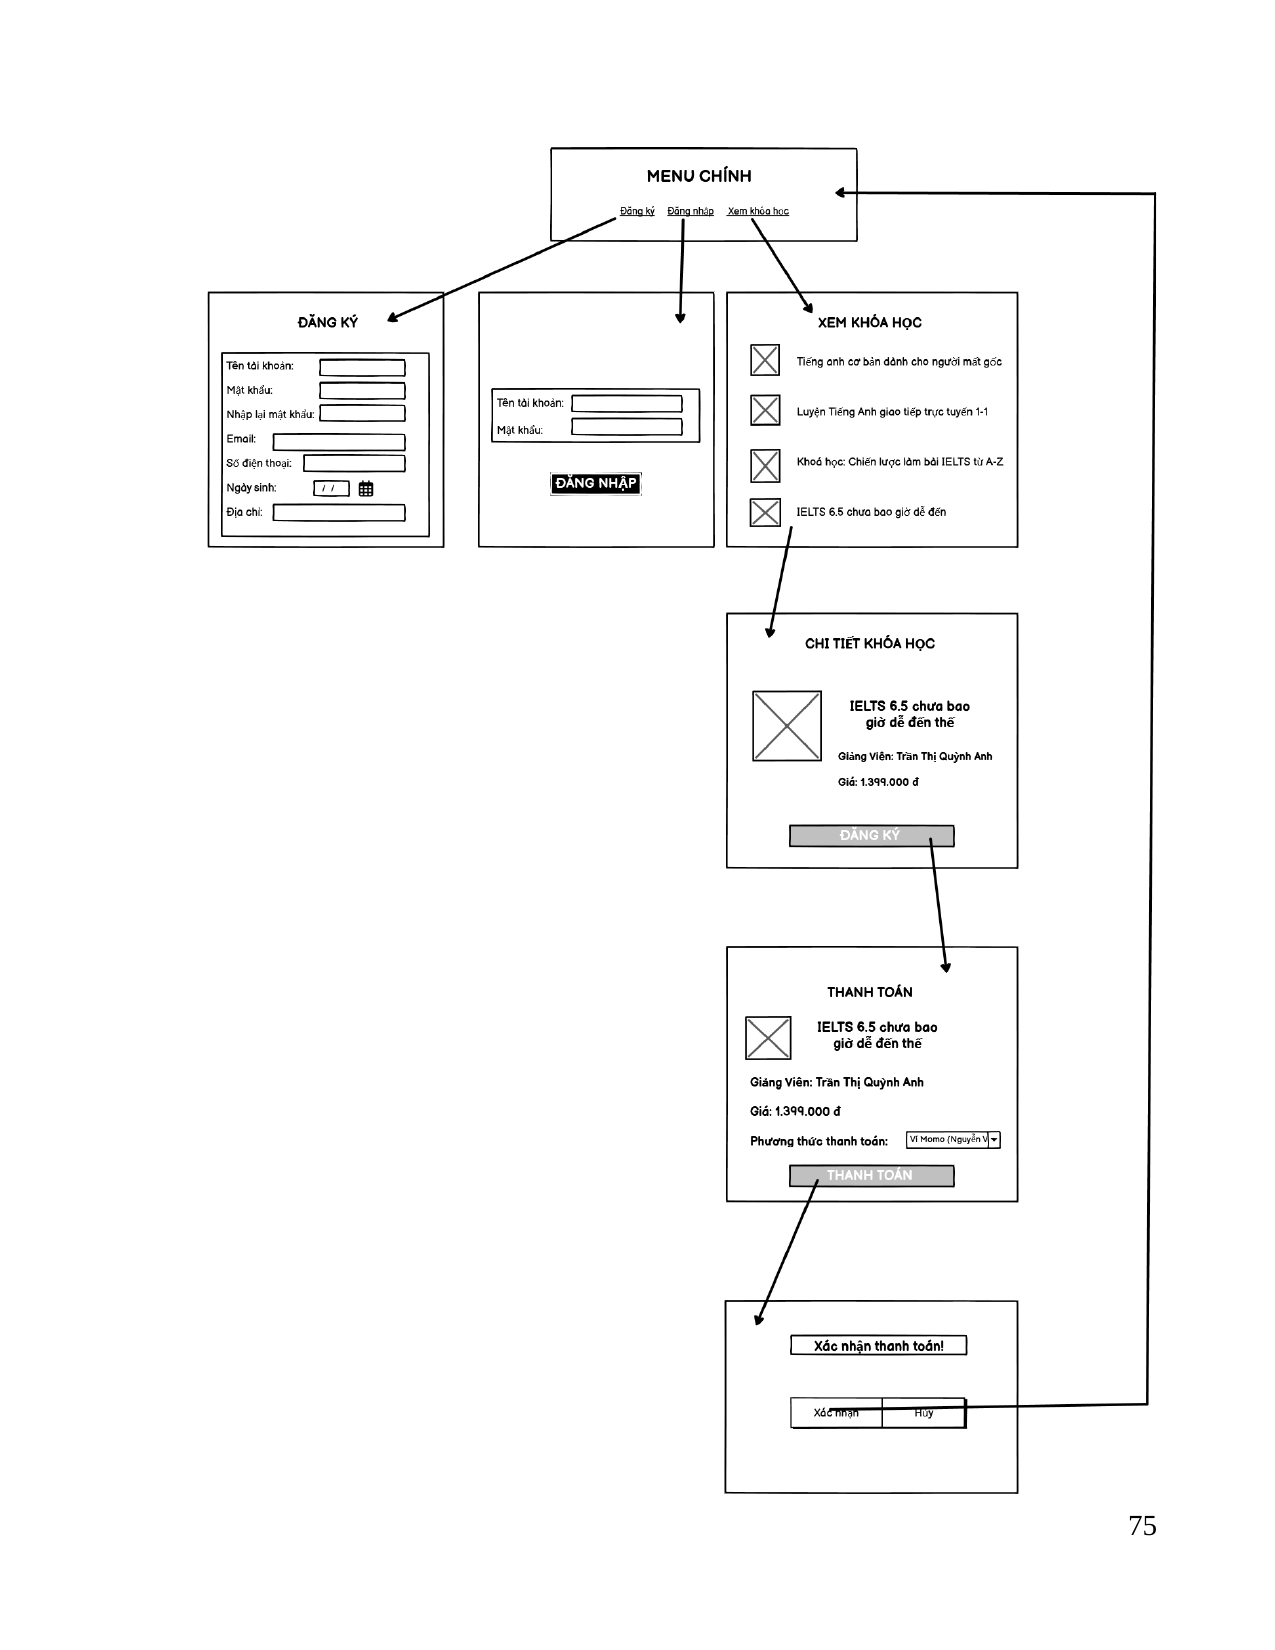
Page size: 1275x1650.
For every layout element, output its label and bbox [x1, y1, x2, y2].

picture [207, 147, 1157, 1494]
